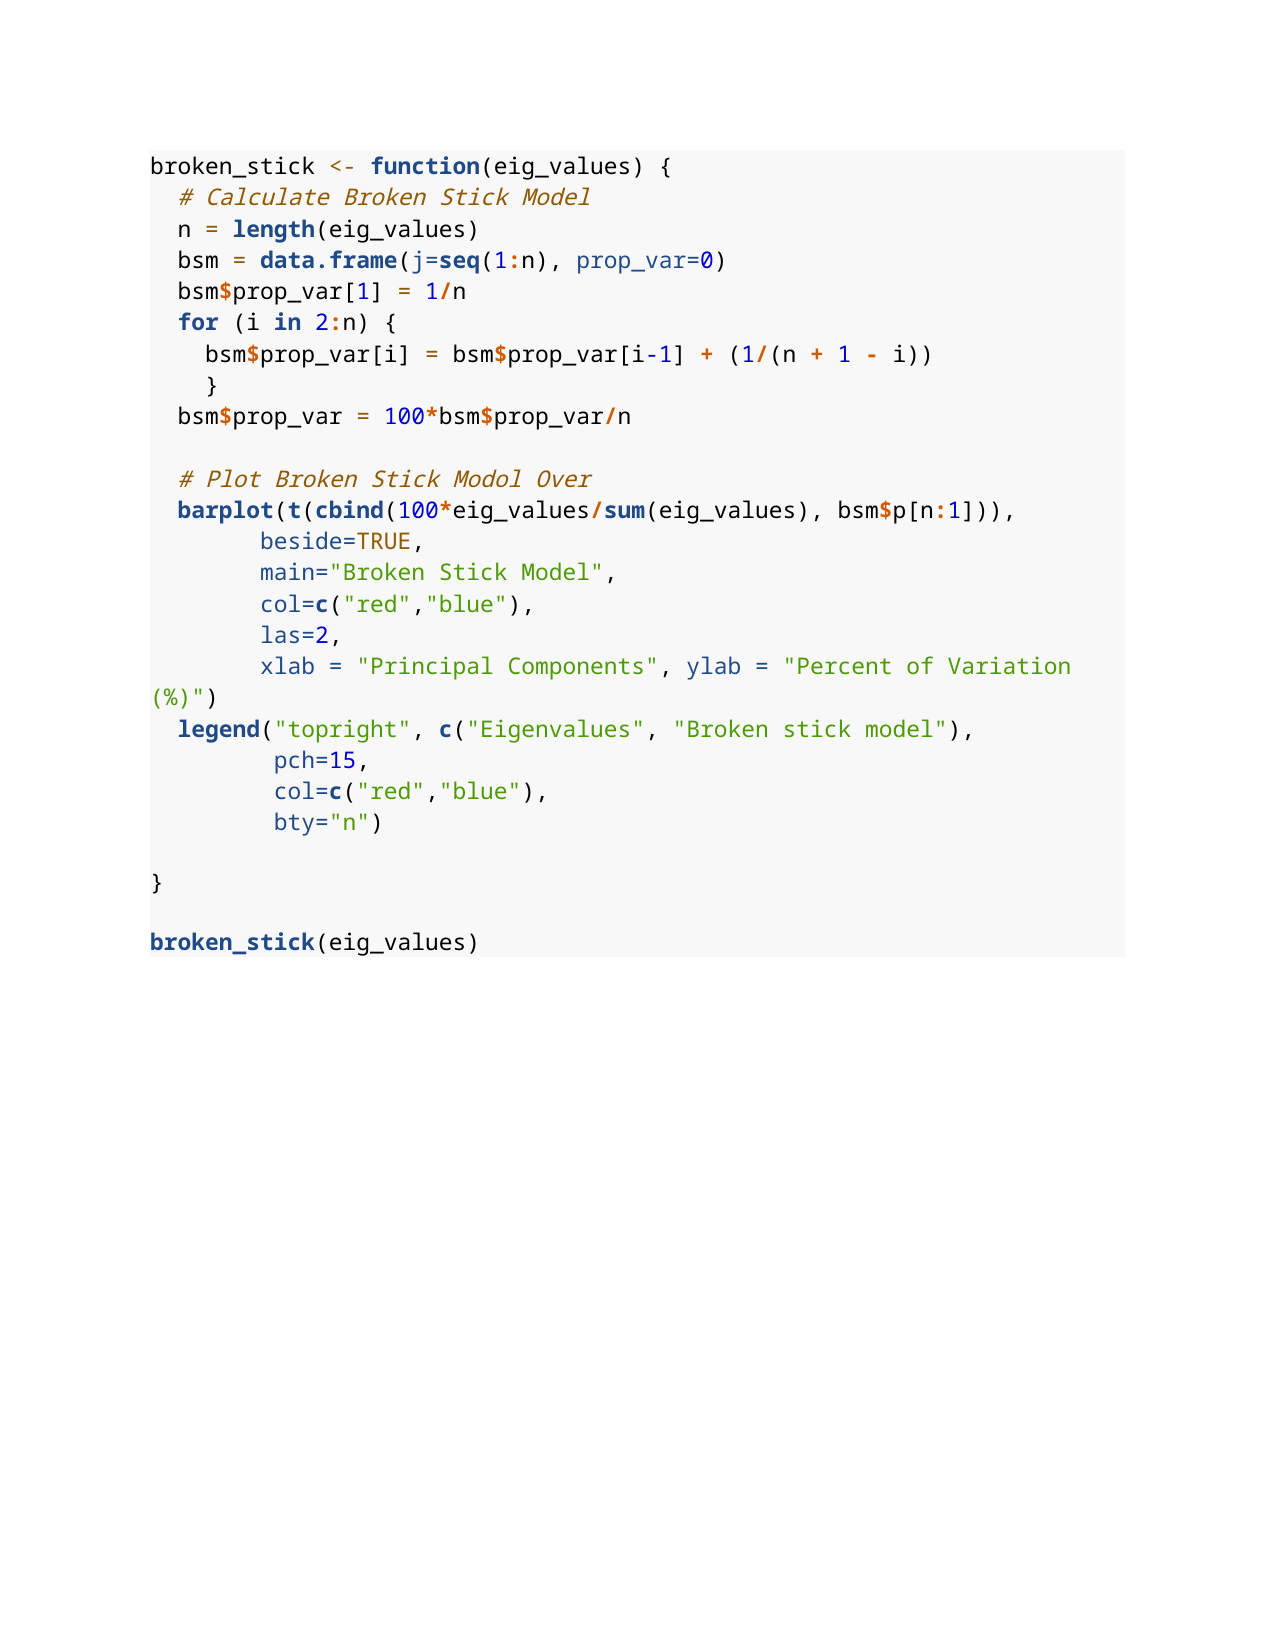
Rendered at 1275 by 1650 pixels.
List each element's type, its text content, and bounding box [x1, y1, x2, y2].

text broken_stick <- function(eig_values) { # Calculate Broken Stick Model n = length(eig_values) bsm = data.frame(j=seq(1:n), prop_var=0) bsm$prop_var[1] = 1/n for (i in 2:n) { bsm$prop_var[i] = bsm$prop_var[i-1] + (1/(n + 1 - i)) } bsm$prop_var = 100*bsm$prop_var/n # Plot Broken Stick Modol Over barplot(t(cbind(100*eig_values/sum(eig_values), bsm$p[n:1])), beside=TRUE, main="Broken Stick Model", col=c("red","blue"), las=2, xlab = "Principal Components", ylab = "Percent of Variation (%)") legend("topright", c("Eigenvalues", "Broken stick model"), pch=15, col=c("red","blue"), bty="n") } broken_stick(eig_values) [150, 150, 1125, 957]
